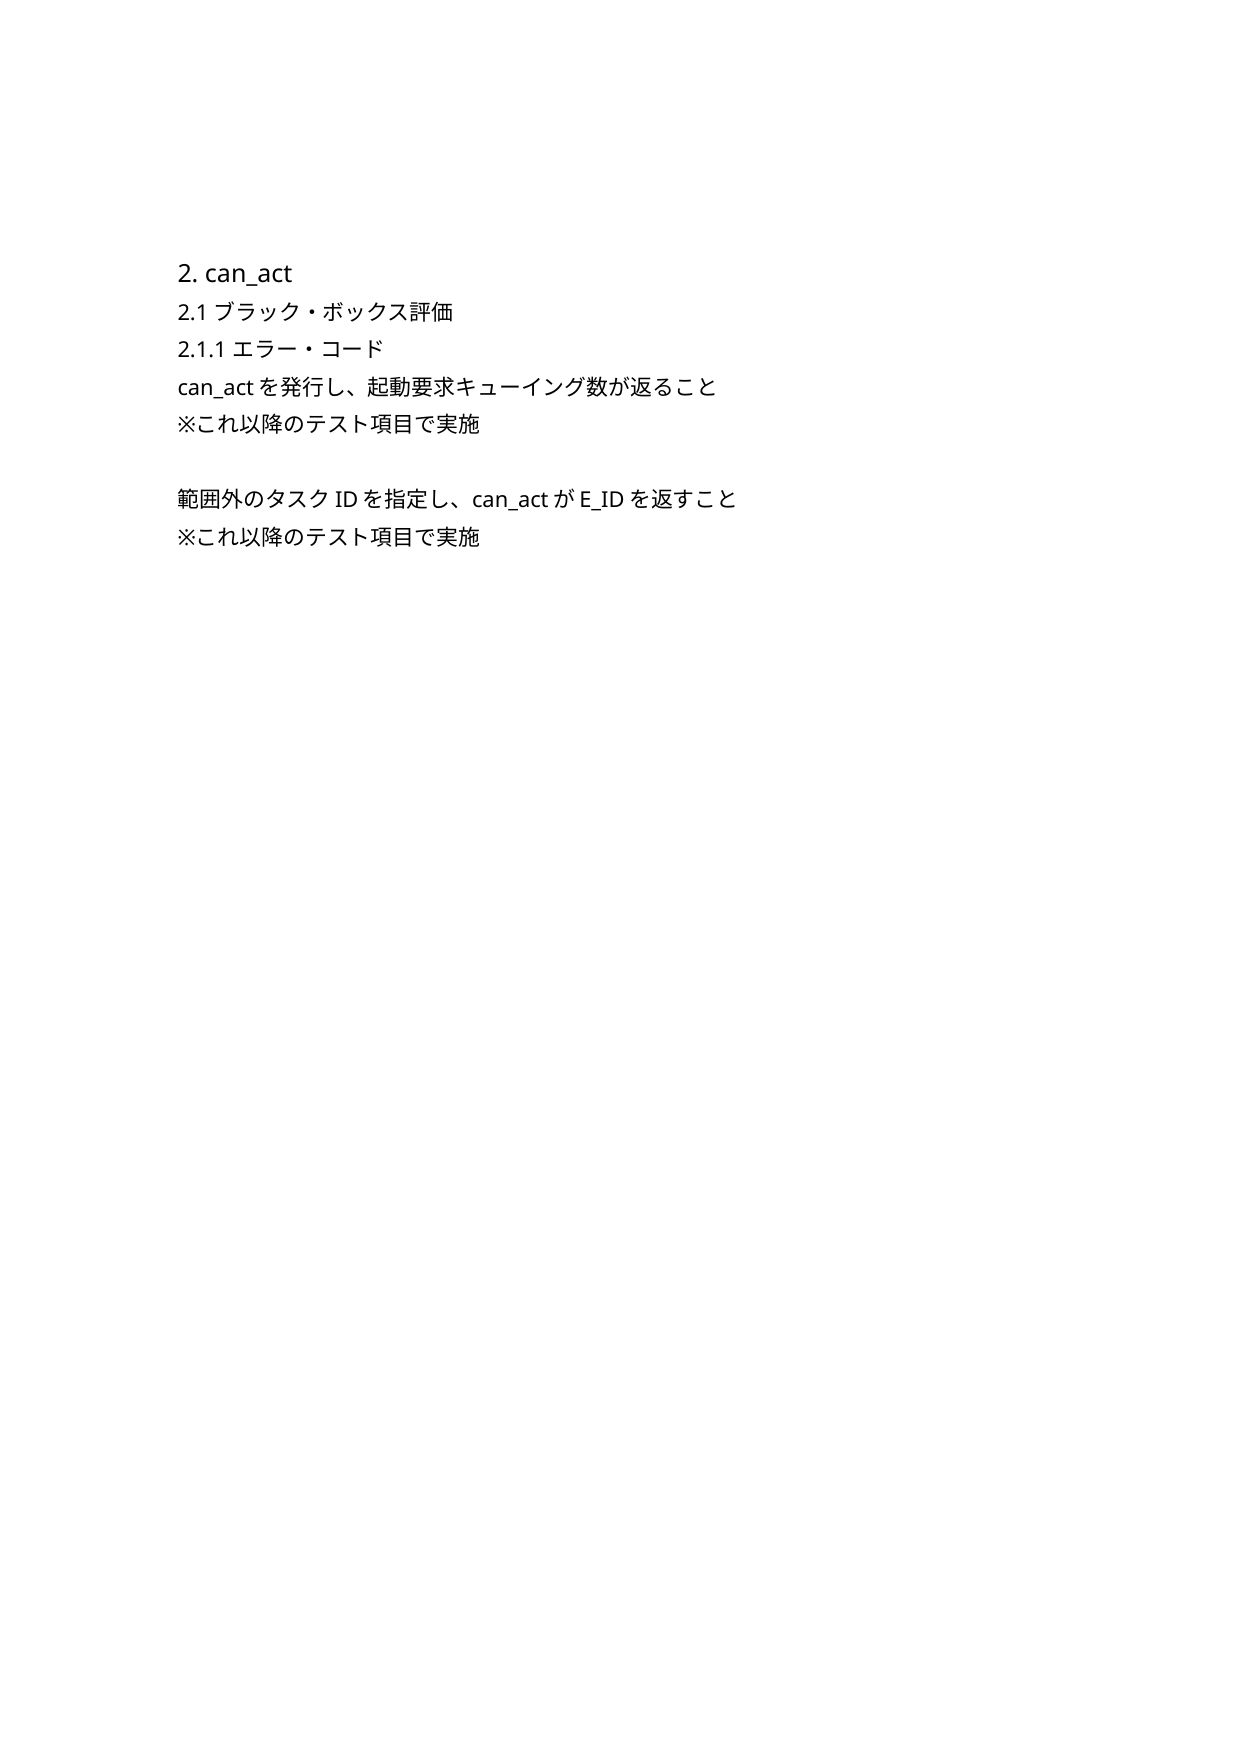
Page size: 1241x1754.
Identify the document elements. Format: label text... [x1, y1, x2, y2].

subtitle 2.1 ブラック・ボックス評価 [177, 292, 1063, 329]
subtitle 2. can_act [177, 254, 1063, 292]
text ※これ以降のテスト項目で実施 [177, 404, 1063, 442]
text can_actを発行し、起動要求キューイング数が返ること [177, 367, 1063, 404]
subtitle 2.1.1 エラー・コード [177, 329, 1063, 367]
text 範囲外のタスクIDを指定し、can_actがE_IDを返すこと [177, 479, 1063, 517]
text ※これ以降のテスト項目で実施 [177, 517, 1063, 554]
